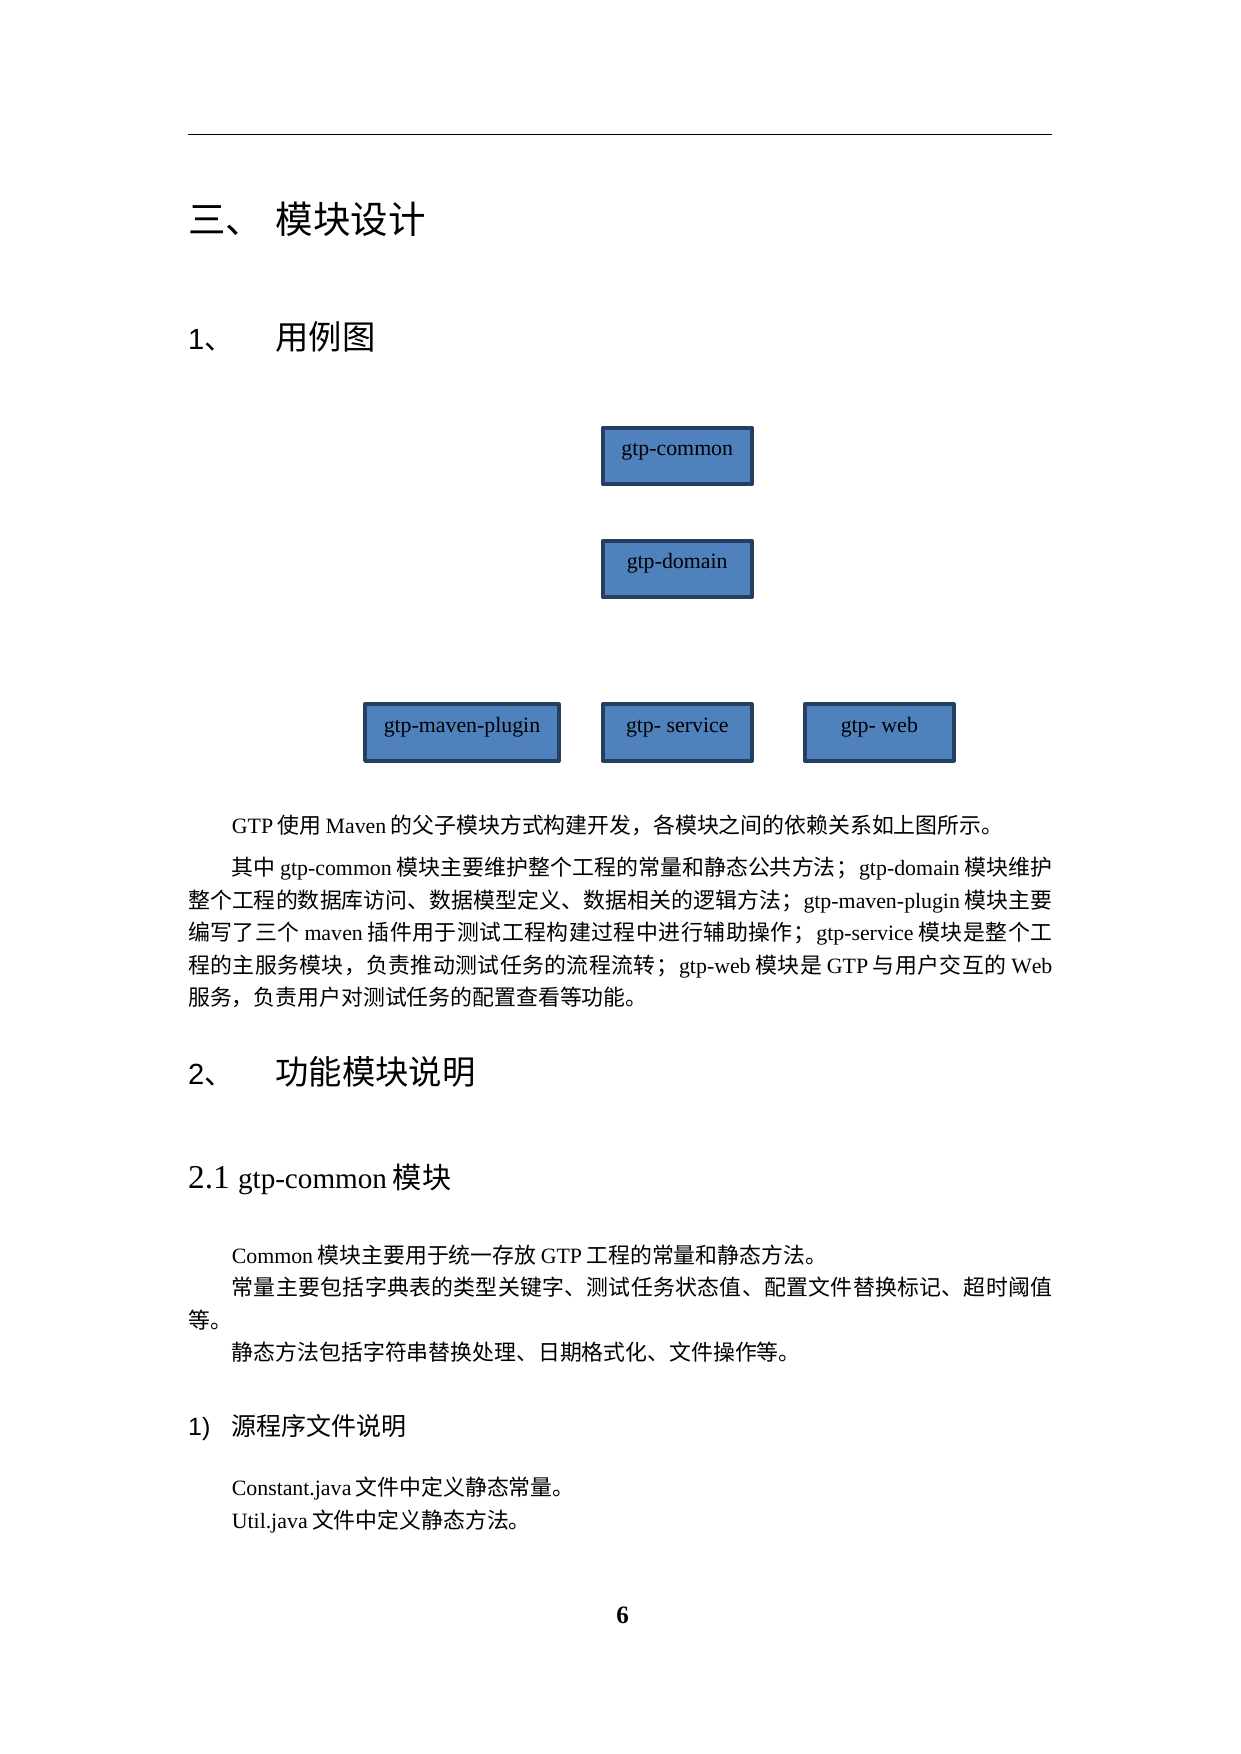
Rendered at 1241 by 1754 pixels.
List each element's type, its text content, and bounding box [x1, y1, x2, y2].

subtitle 源程序文件说明 [188, 1392, 1052, 1457]
subtitle 功能模块说明 [188, 1037, 1052, 1102]
subtitle 用例图 [188, 302, 1052, 367]
text 其中gtp-common模块主要维护整个工程的常量和静态公共方法；gtp-domain模块维护整个工程的数据库访问、数据模型定义、数据相关的逻辑方法；gtp-maven-plugin模块主要编写了三个maven插件用于测试工程构建过程中进行辅助操作；gtp-service模块是整个工程的主服务模块，负责推动测试任务的流程流转；gtp-web模块是GTP与用户交互的Web服务，负责用户对测试任务的配置查看等功能。 [188, 850, 1052, 1012]
text Common模块主要用于统一存放GTP工程的常量和静态方法。 [188, 1237, 1052, 1270]
text Constant.java文件中定义静态常量。 [188, 1470, 1052, 1502]
subtitle 模块设计 [188, 185, 1052, 250]
text GTP使用Maven的父子模块方式构建开发，各模块之间的依赖关系如上图所示。 [188, 808, 1052, 840]
text Util.java文件中定义静态方法。 [188, 1502, 1052, 1535]
text 静态方法包括字符串替换处理、日期格式化、文件操作等。 [188, 1335, 1052, 1367]
text 常量主要包括字典表的类型关键字、测试任务状态值、配置文件替换标记、超时阈值等。 [188, 1270, 1052, 1335]
subtitle gtp-common模块 [188, 1143, 1052, 1208]
